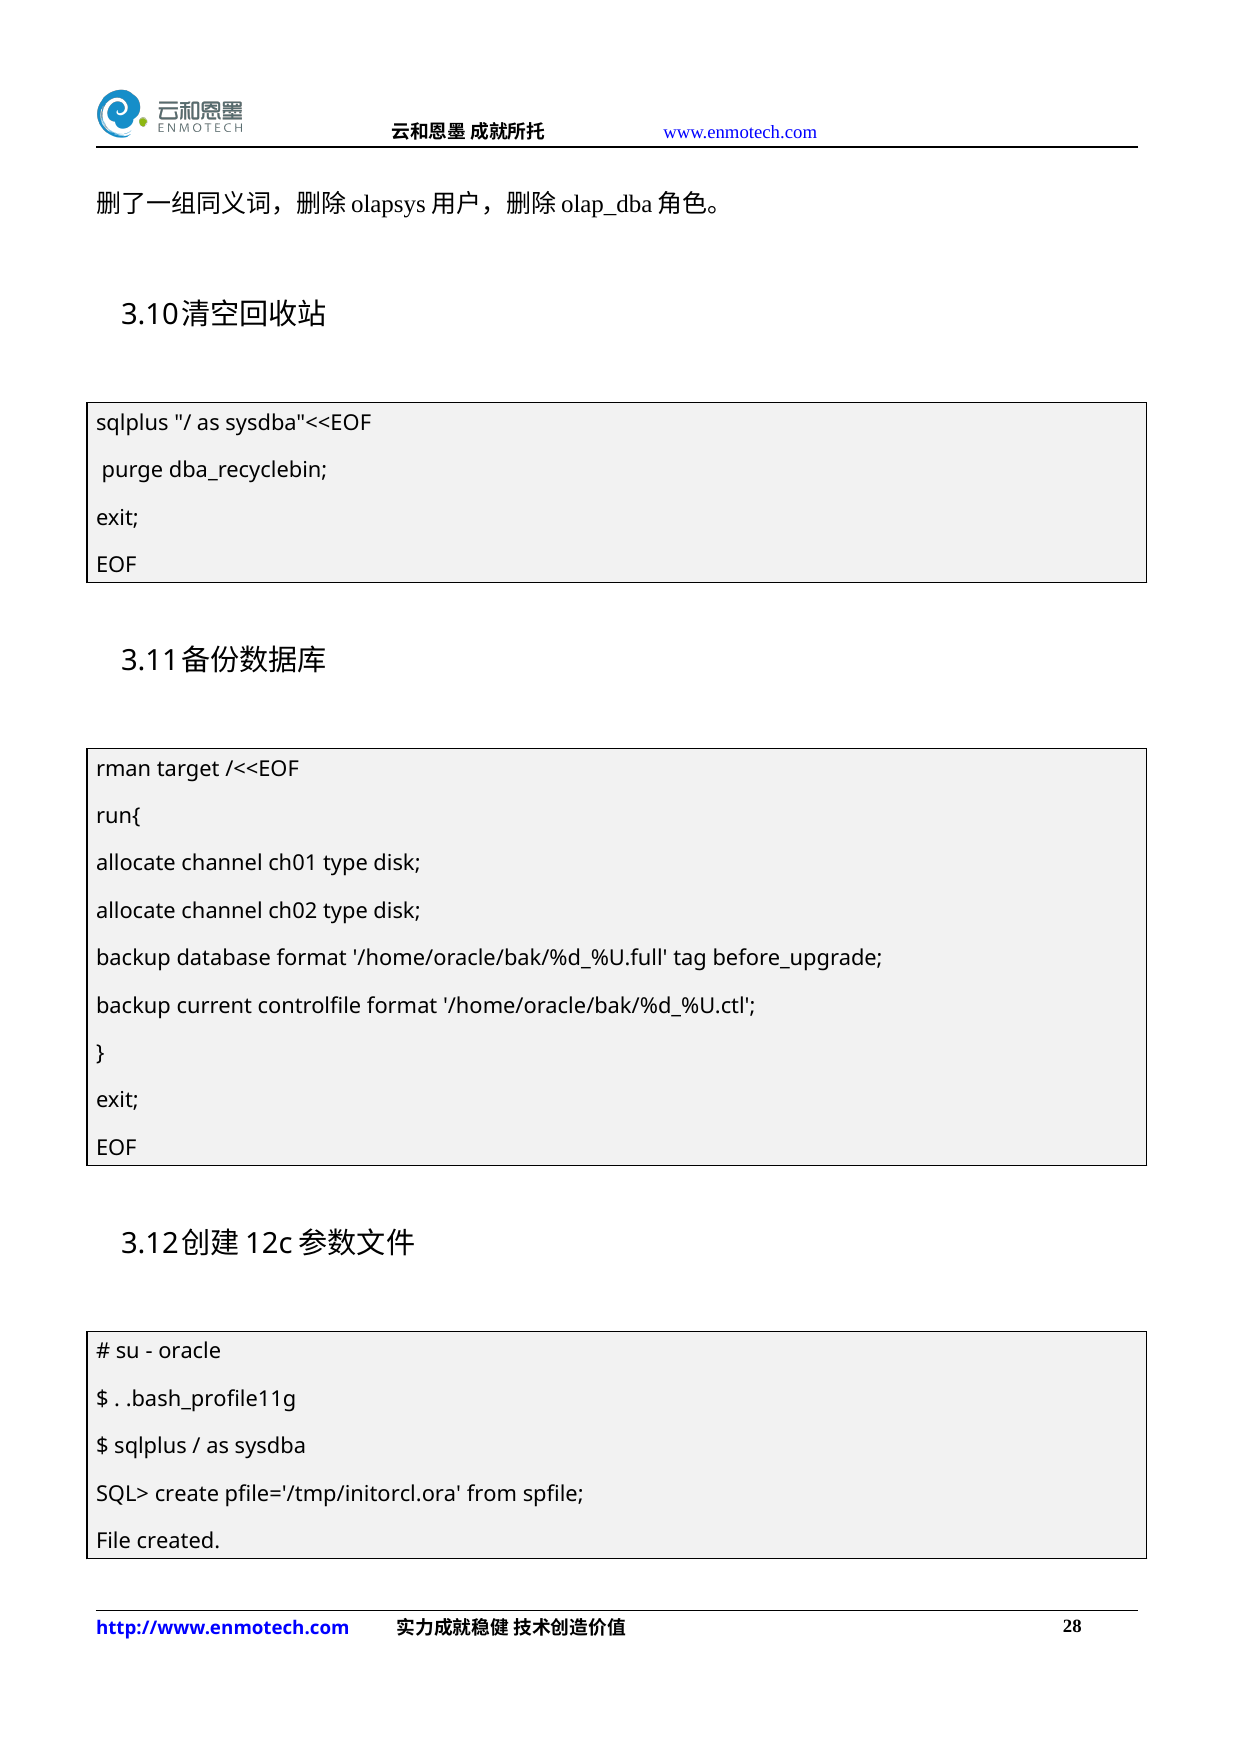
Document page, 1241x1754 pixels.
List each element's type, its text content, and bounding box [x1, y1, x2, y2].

text } [88, 1032, 1146, 1068]
text File created. [88, 1521, 1146, 1558]
text $ sqlplus / as sysdba [88, 1426, 1146, 1461]
subtitle 备份数据库 [121, 625, 1113, 690]
text purge dba_recyclebin; [88, 449, 1146, 485]
text backup database format '/home/oracle/bak/%d_%U.full' tag before_upgrade; [88, 938, 1146, 973]
text run{ [88, 796, 1146, 831]
text exit; [88, 1080, 1146, 1116]
text $ . .bash_profile11g [88, 1378, 1146, 1414]
text rman target /<<EOF [88, 749, 1146, 784]
text allocate channel ch02 type disk; [88, 890, 1146, 926]
text # su - oracle [88, 1332, 1146, 1367]
text 删了一组同义词，删除olapsys用户，删除olap_dba角色。 [96, 169, 1138, 234]
text SQL> create pfile='/tmp/initorcl.ora' from spfile; [88, 1473, 1146, 1509]
text EOF [88, 544, 1146, 582]
picture [95, 88, 245, 139]
text sqlplus "/ as sysdba"<<EOF [88, 403, 1146, 438]
text exit; [88, 497, 1146, 533]
text backup current controlfile format '/home/oracle/bak/%d_%U.ctl'; [88, 985, 1146, 1021]
subtitle 创建12c参数文件 [121, 1208, 1113, 1273]
subtitle 清空回收站 [121, 279, 1113, 344]
text EOF [88, 1127, 1146, 1165]
text allocate channel ch01 type disk; [88, 843, 1146, 878]
